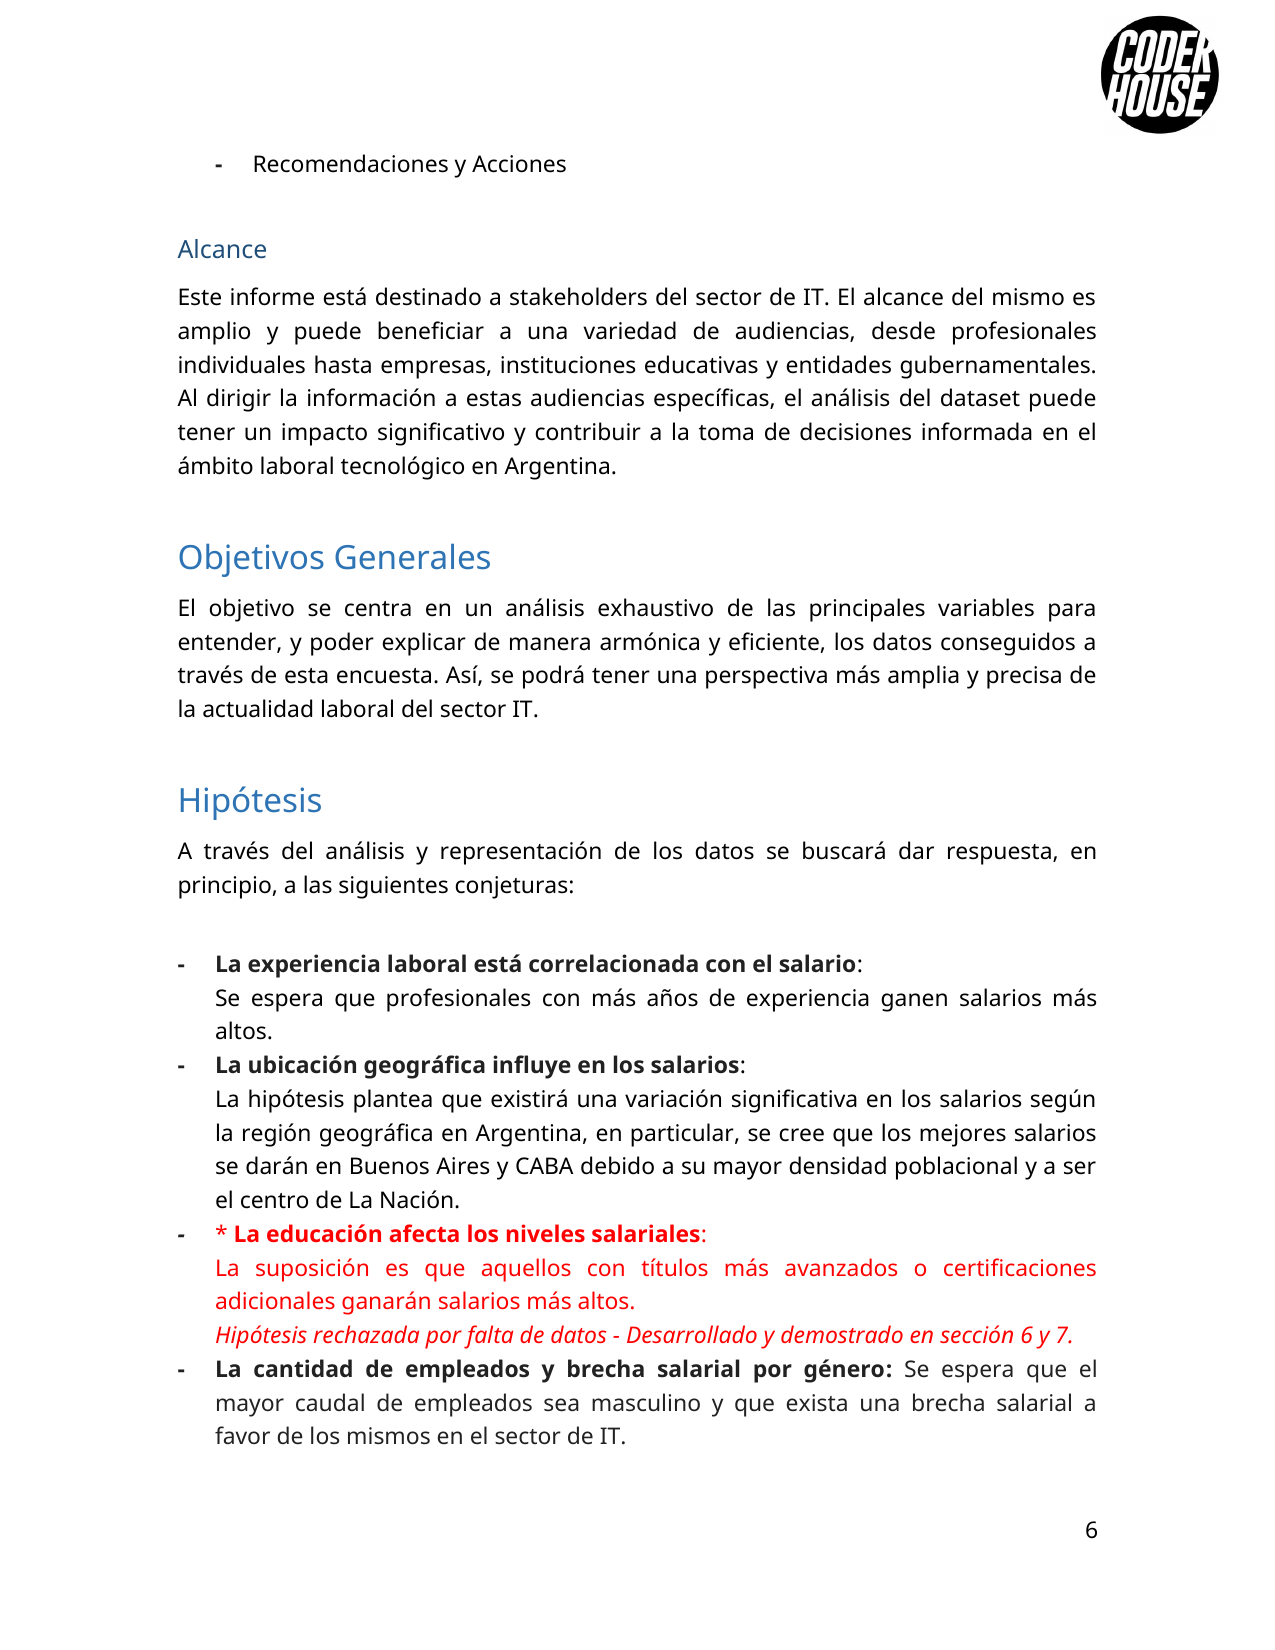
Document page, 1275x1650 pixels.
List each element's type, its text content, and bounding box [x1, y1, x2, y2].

list La ubicación geográfica influye en los salarios: [177, 1049, 1098, 1080]
list Se espera que profesionales con más años de experiencia ganen salarios más altos. [215, 982, 1098, 1047]
list La suposición es que aquellos con títulos más avanzados o certificaciones adicionales ganarán salarios más altos. [215, 1252, 1098, 1317]
subtitle Objetivos Generales [177, 534, 1098, 579]
subtitle Hipótesis [177, 777, 1098, 823]
text Este informe está destinado a stakeholders del sector de IT. El alcance del mismo es amplio y puede beneficiar a una variedad de audiencias, desde profesionales individuales hasta empresas, instituciones educativas y entidades gubernamentales. Al dirigir la información a estas audiencias específicas, el análisis del dataset puede tener un impacto significativo y contribuir a la toma de decisiones informada en el ámbito laboral tecnológico en Argentina. [177, 447, 1098, 481]
subtitle Alcance [177, 232, 1098, 266]
picture [1097, 12, 1222, 137]
list * La educación afecta los niveles salariales: [177, 1218, 1098, 1249]
list La cantidad de empleados y brecha salarial por género: Se espera que el mayor caudal de empleados sea masculino y que exista una brecha salarial a favor de los mismos en el sector de IT. [177, 1353, 1098, 1452]
text El objetivo se centra en un análisis exhaustivo de las principales variables para entender, y poder explicar de manera armónica y eficiente, los datos conseguidos a través de esta encuesta. Así, se podrá tener una perspectiva más amplia y precisa de la actualidad laboral del sector IT. [177, 592, 1098, 724]
list Hipótesis rechazada por falta de datos - Desarrollado y demostrado en sección 6 y 7. [215, 1319, 1098, 1350]
text A través del análisis y representación de los datos se buscará dar respuesta, en principio, a las siguientes conjeturas: [177, 835, 1098, 900]
list Recomendaciones y Acciones [215, 148, 1098, 179]
list La experiencia laboral está correlacionada con el salario: [177, 948, 1098, 979]
